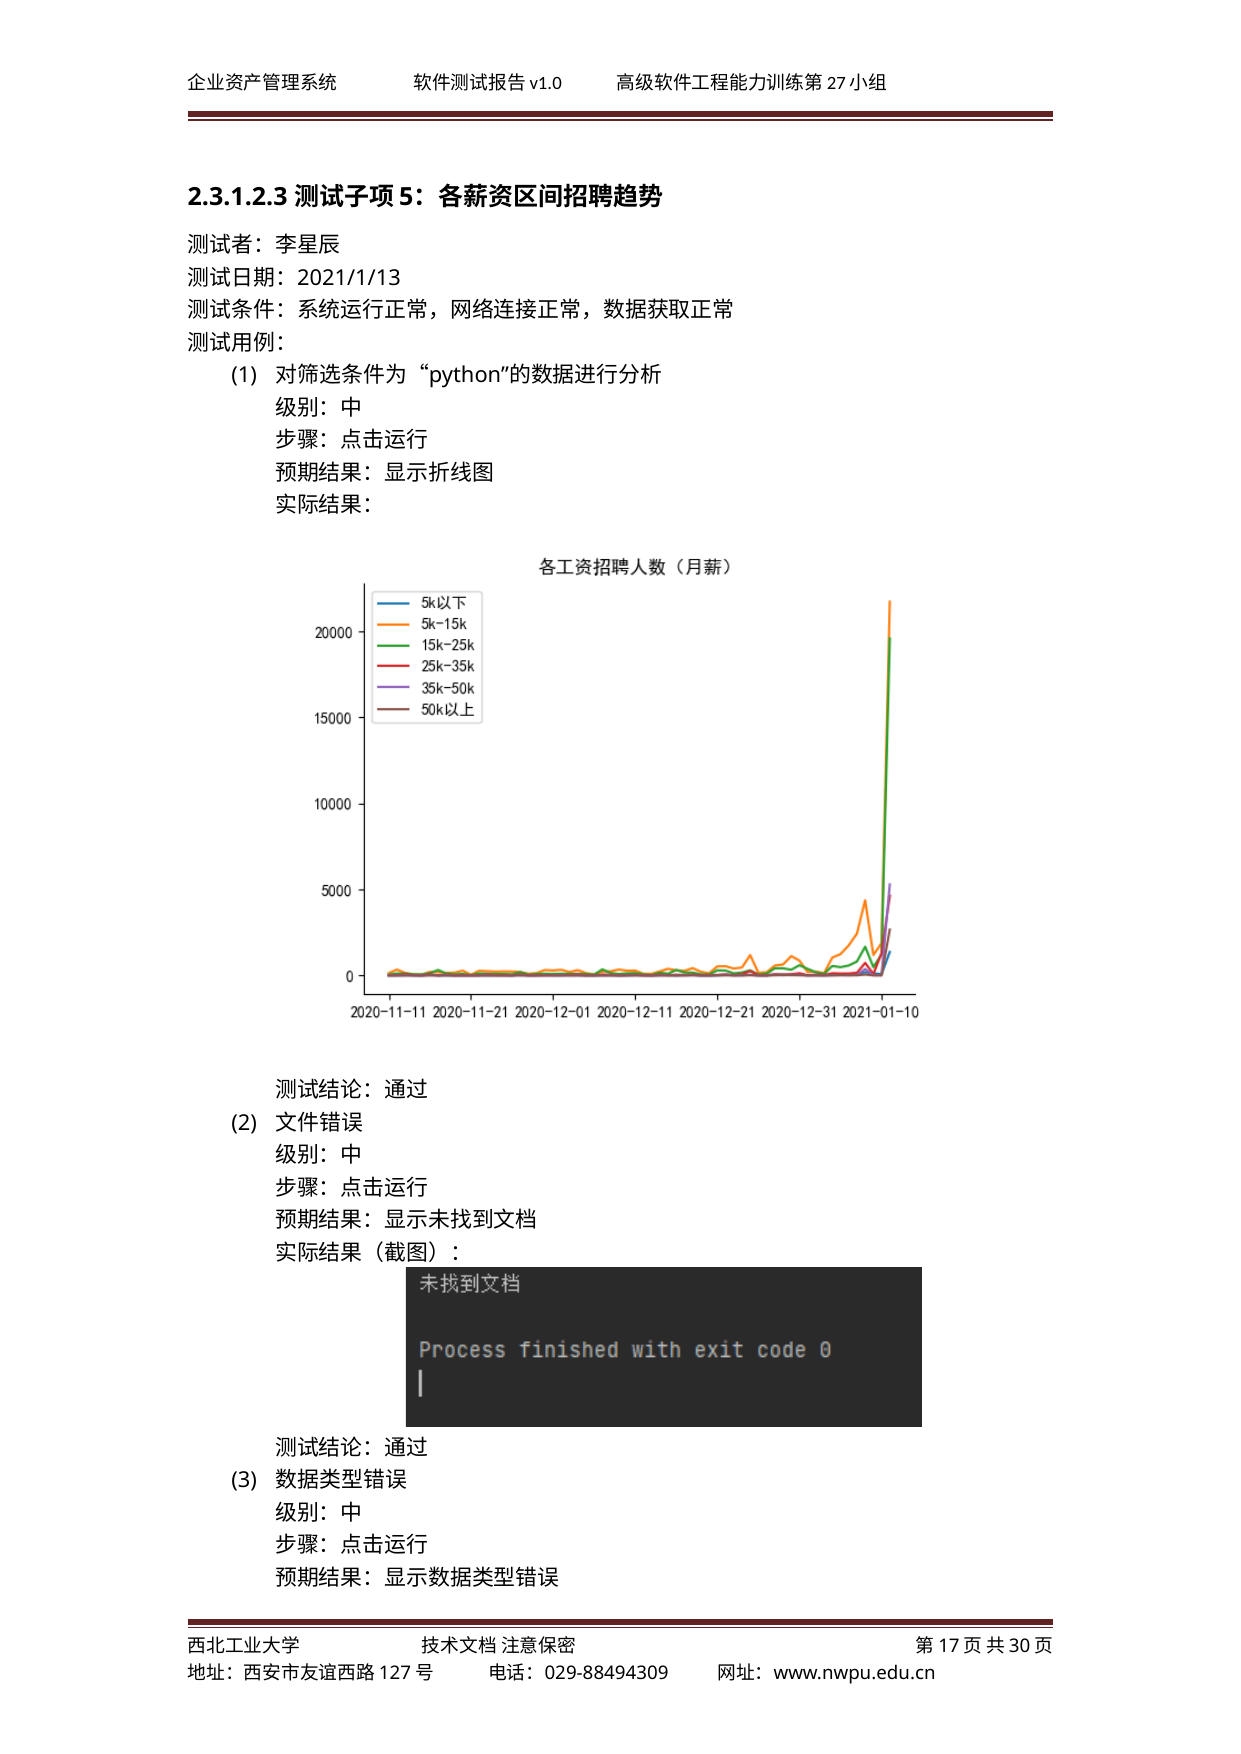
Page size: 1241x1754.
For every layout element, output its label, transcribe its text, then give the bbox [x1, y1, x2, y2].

text 步骤：点击运行 [231, 422, 1053, 454]
text 实际结果（截图）： [231, 1234, 1053, 1267]
text 预期结果：显示折线图 [231, 454, 1053, 487]
text 预期结果：显示未找到文档 [231, 1202, 1053, 1234]
text 2.3.1.2.3 测试子项5：各薪资区间招聘趋势 [187, 162, 1053, 227]
text 测试用例： [187, 324, 1053, 357]
text 实际结果： [231, 487, 1053, 519]
text 级别：中 [231, 1494, 1053, 1527]
text 级别：中 [231, 389, 1053, 422]
text 测试者：李星辰 [187, 227, 1053, 259]
text 步骤：点击运行 [231, 1169, 1053, 1202]
picture [405, 1267, 922, 1427]
text 测试日期：2021/1/13 [187, 259, 1053, 292]
list 对筛选条件为“python”的数据进行分析 [231, 357, 1053, 389]
text 级别：中 [231, 1137, 1053, 1169]
list 文件错误 [231, 1104, 1053, 1137]
text 测试条件：系统运行正常，网络连接正常，数据获取正常 [187, 292, 1053, 324]
list 数据类型错误 [231, 1462, 1053, 1494]
text 测试结论：通过 [231, 1429, 1053, 1462]
text 测试结论：通过 [231, 1072, 1053, 1104]
text 步骤：点击运行 [231, 1527, 1053, 1559]
picture [275, 519, 986, 1053]
text 预期结果：显示数据类型错误 [231, 1559, 1053, 1592]
